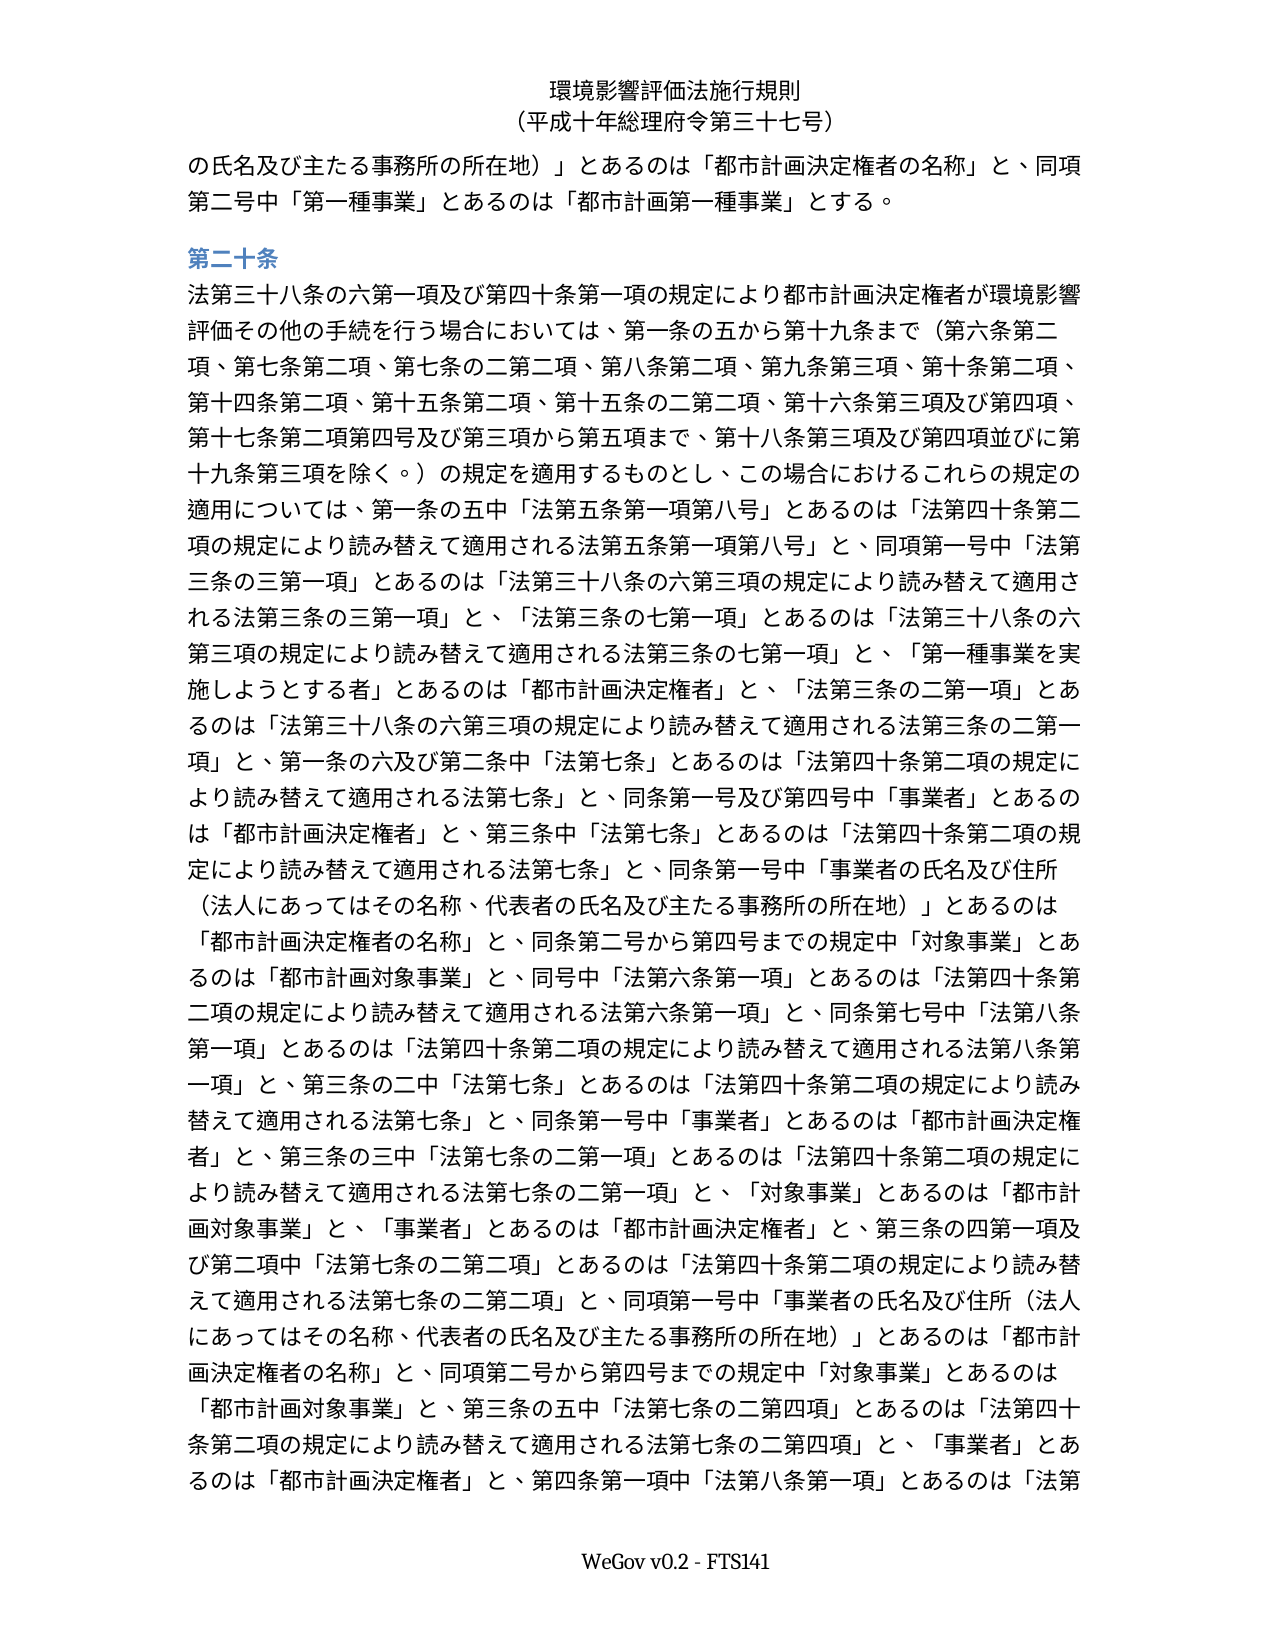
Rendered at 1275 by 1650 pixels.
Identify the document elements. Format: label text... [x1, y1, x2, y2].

subtitle 第二十条 [187, 243, 1087, 274]
